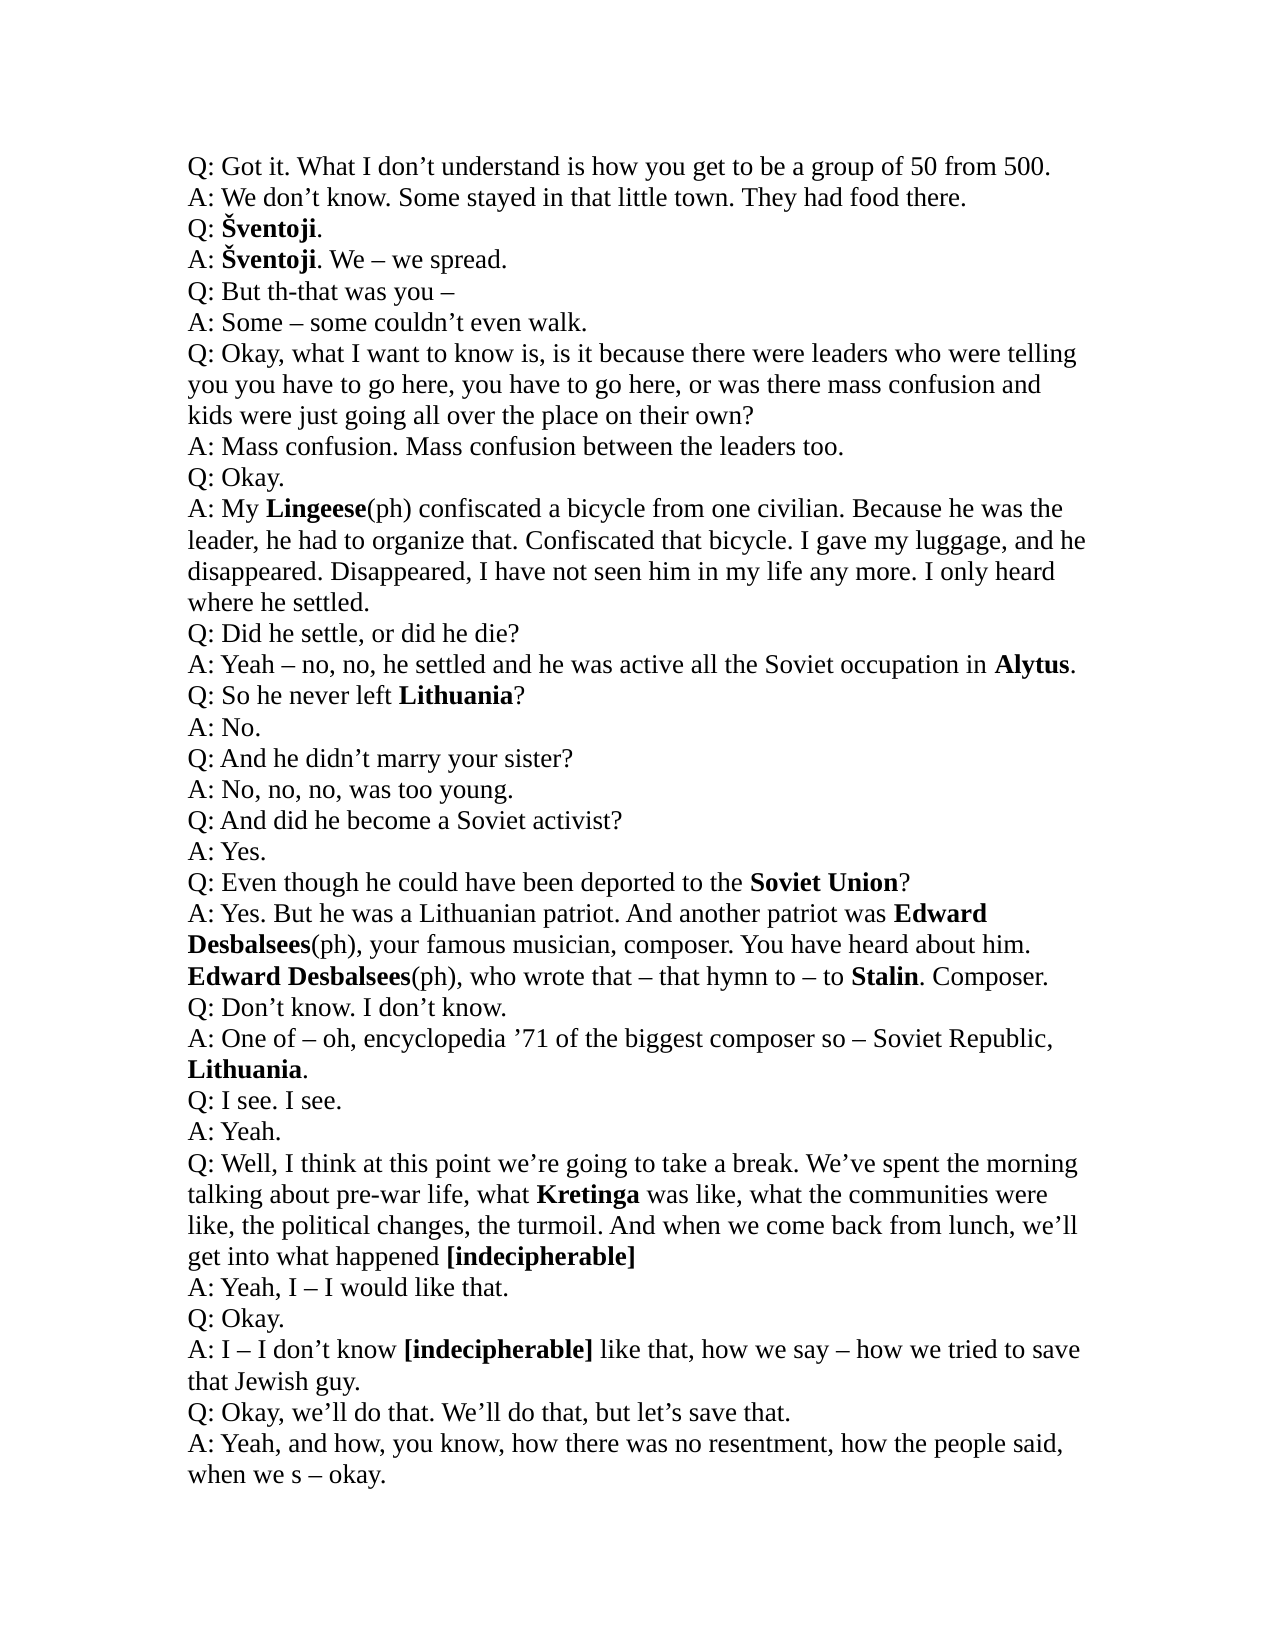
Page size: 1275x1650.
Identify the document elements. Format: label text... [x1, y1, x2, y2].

text Q: Right. [187, 243, 1087, 274]
text Q: Someone’s telling you to go here, and here. [187, 181, 1087, 212]
text A: One of – oh, encyclopedia ’71 of the biggest composer so – Soviet Republic, Lithuania. [187, 1427, 1087, 1489]
text A: We don’t know. Some stayed in that little town. They had food there. [187, 586, 1087, 617]
text Q: Okay. [187, 337, 1087, 368]
text Q: Did he settle, or did he die? [187, 1022, 1087, 1053]
text Q: Okay, what I want to know is, is it because there were leaders who were telling you you have to go here, you have to go here, or was there mass confusion and kids were just going all over the place on their own? [187, 742, 1087, 835]
text A: Mass confusion. Mass confusion between the leaders too. [187, 835, 1087, 866]
text A: My Lingeese(ph) confiscated a bicycle from one civilian. Because he was the leader, he had to organize that. Confiscated that bicycle. I gave my luggage, and he disappeared. Disappeared, I have not seen him in my life any more. I only heard where he settled. [187, 897, 1087, 1022]
text Q: Šventoji. [187, 617, 1087, 648]
text A: Th-The – the leaders. [187, 212, 1087, 243]
text A: Yeah. [187, 150, 1087, 181]
text Q: Don’t know. I don’t know. [187, 1396, 1087, 1427]
text A: Okay. [187, 368, 1087, 399]
text Q: Okay. [187, 866, 1087, 897]
text Q: Got it. What I don’t understand is how you get to be a group of 50 from 500. [187, 555, 1087, 586]
text Q: Right. And you say you can’t. [187, 493, 1087, 524]
text A: Yes. [187, 1240, 1087, 1271]
text Q: And he didn’t marry your sister? [187, 1147, 1087, 1178]
text A: Šventoji. We – we spread. [187, 648, 1087, 679]
text A: They ask to run away from the group. [187, 461, 1087, 493]
text Q: So he never left Lithuania? [187, 1084, 1087, 1116]
text Q: But th-that was you – [187, 679, 1087, 711]
text A: No, no, no, was too young. [187, 1178, 1087, 1209]
text Q: And did he become a Soviet activist? [187, 1209, 1087, 1240]
text Q: Even though he could have been deported to the Soviet Union? [187, 1271, 1087, 1302]
text A: Yes. But he was a Lithuanian patriot. And another patriot was Edward Desbalsees(ph), your famous musician, composer. You have heard about him. Edward Desbalsees(ph), who wrote that – that hymn to – to Stalin. Composer. [187, 1302, 1087, 1396]
text A: Some – some couldn’t even walk. [187, 711, 1087, 742]
text A: I didn’t want. I didn’t want my – me and my friends. [187, 524, 1087, 555]
text Q: And then your relatives – [break] – in a small village near Latvian border ask you to stay with them? [187, 399, 1087, 461]
text A: They have instructions from their leaders, from – from Soviet, from – from – from Russian. [187, 274, 1087, 337]
text A: Yeah – no, no, he settled and he was active all the Soviet occupation in Alytus. [187, 1053, 1087, 1084]
text A: No. [187, 1116, 1087, 1147]
